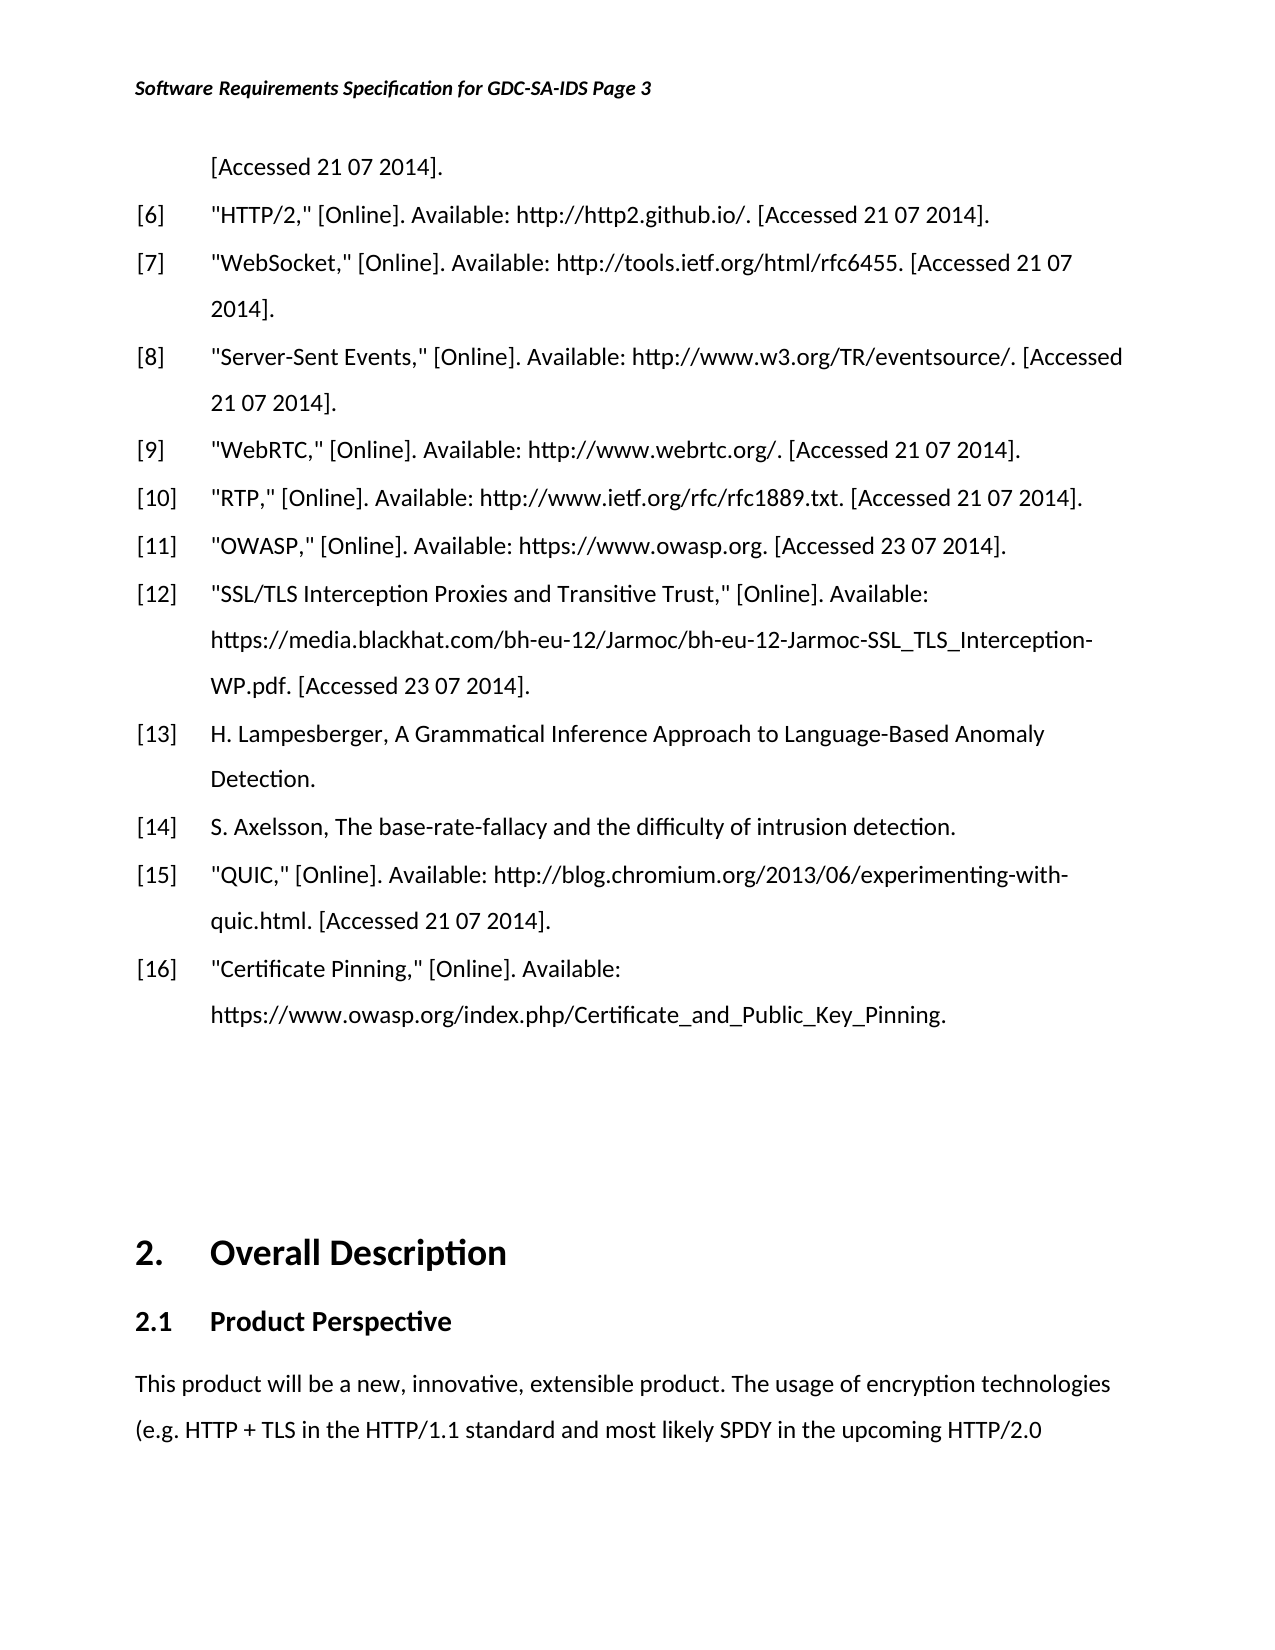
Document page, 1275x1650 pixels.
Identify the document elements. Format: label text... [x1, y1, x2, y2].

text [135, 1368, 1140, 1444]
subtitle Product Perspective [135, 1303, 1140, 1339]
subtitle Overall Description [135, 1228, 1140, 1274]
